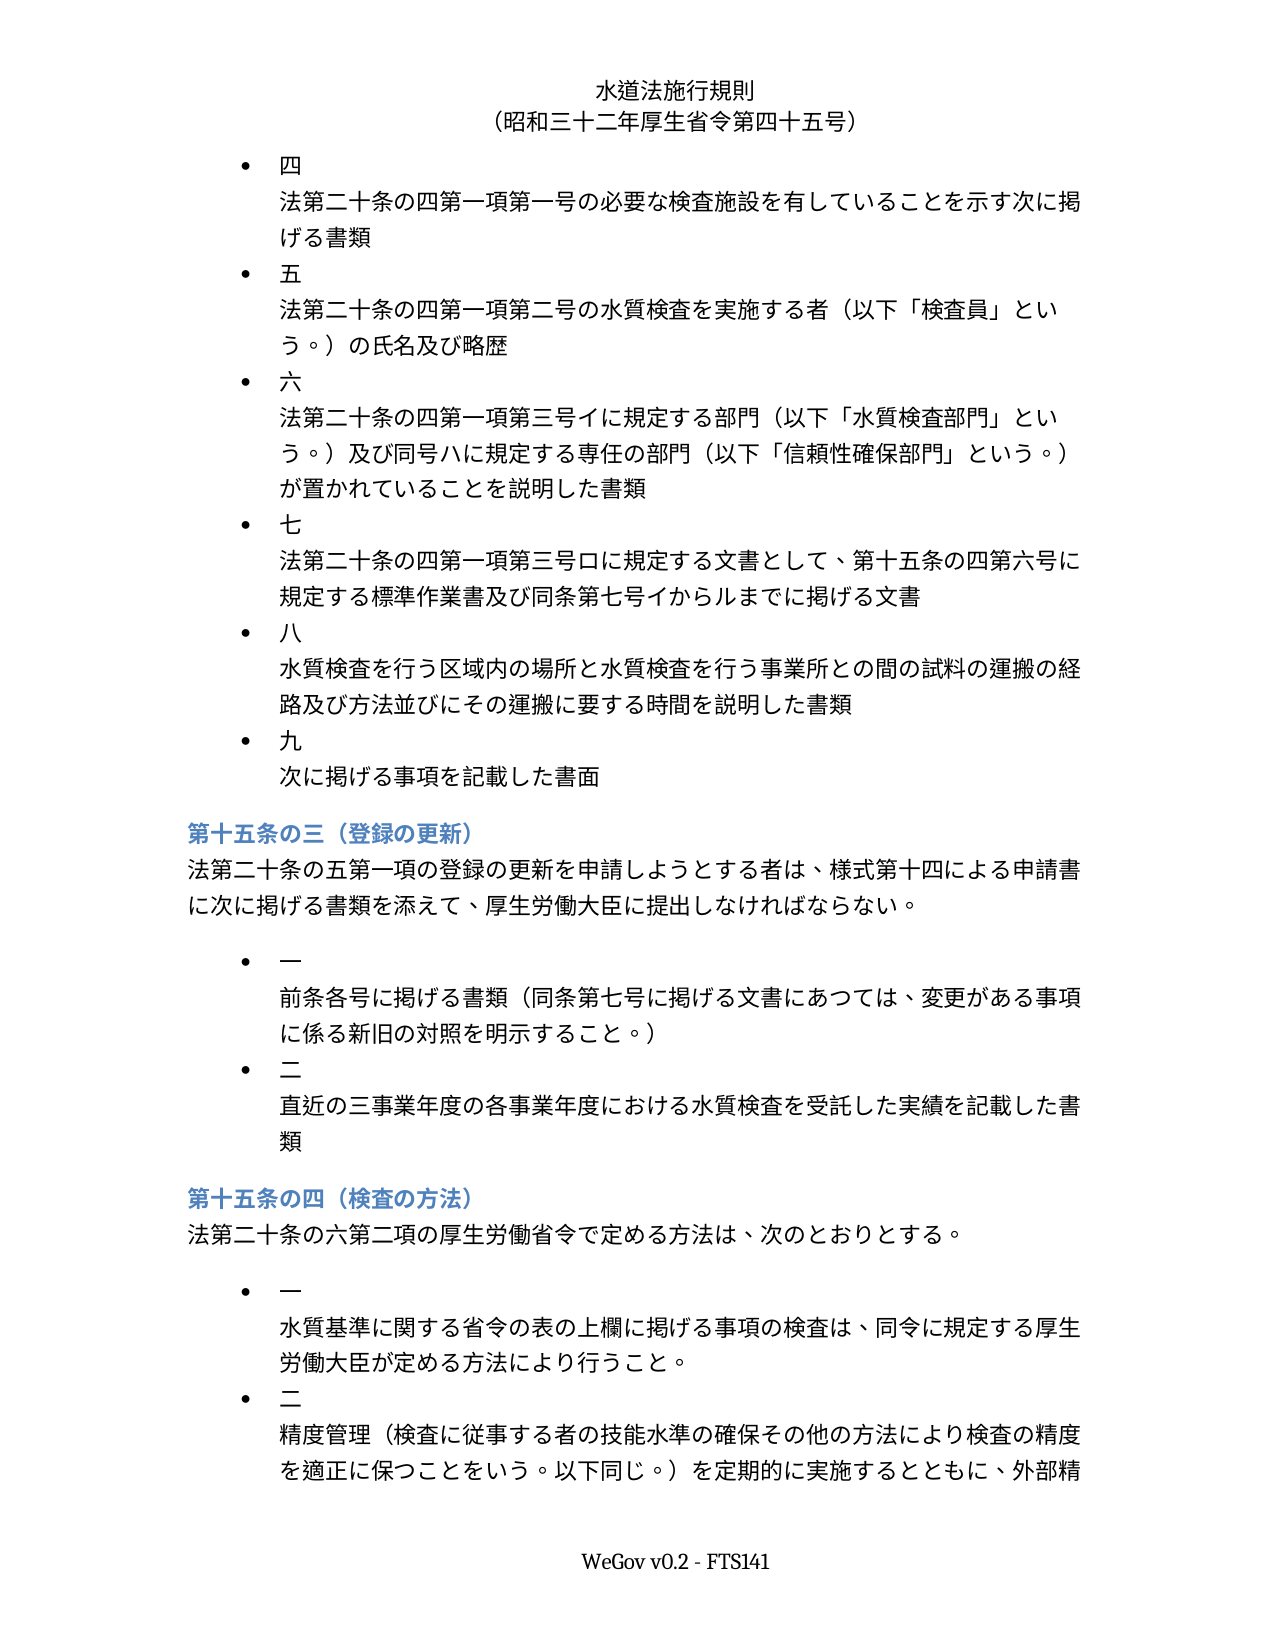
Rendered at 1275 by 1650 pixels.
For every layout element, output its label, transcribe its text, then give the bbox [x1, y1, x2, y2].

list 七 法第二十条の四第一項第三号ロに規定する文書として、第十五条の四第六号に規定する標準作業書及び同条第七号イからルまでに掲げる文書 [242, 509, 1087, 612]
text 法第二十条の六第二項の厚生労働省令で定める方法は、次のとおりとする。 [187, 1219, 1087, 1250]
list 一 水質基準に関する省令の表の上欄に掲げる事項の検査は、同令に規定する厚生労働大臣が定める方法により行うこと。 [242, 1276, 1087, 1379]
text 法第二十条の五第一項の登録の更新を申請しようとする者は、様式第十四による申請書に次に掲げる書類を添えて、厚生労働大臣に提出しなければならない。 [187, 854, 1087, 921]
list 二 精度管理（検査に従事する者の技能水準の確保その他の方法により検査の精度を適正に保つことをいう。以下同じ。）を定期的に実施するとともに、外部精度管理調査（国又は都道府県その他の適当と認められる者が行う精度管理に関する調査をいう。以下同じ。）を定期的に受けること。 [242, 1383, 1087, 1486]
subtitle 第十五条の四（検査の方法） [187, 1183, 1087, 1214]
list 二 直近の三事業年度の各事業年度における水質検査を受託した実績を記載した書類 [242, 1054, 1087, 1157]
list 六 法第二十条の四第一項第三号イに規定する部門（以下「水質検査部門」という。）及び同号ハに規定する専任の部門（以下「信頼性確保部門」という。）が置かれていることを説明した書類 [242, 366, 1087, 505]
list 九 次に掲げる事項を記載した書面 [242, 725, 1087, 792]
subtitle 第十五条の三（登録の更新） [187, 818, 1087, 849]
list 四 法第二十条の四第一項第一号の必要な検査施設を有していることを示す次に掲げる書類 [242, 150, 1087, 253]
list 八 水質検査を行う区域内の場所と水質検査を行う事業所との間の試料の運搬の経路及び方法並びにその運搬に要する時間を説明した書類 [242, 617, 1087, 720]
list 一 前条各号に掲げる書類（同条第七号に掲げる文書にあつては、変更がある事項に係る新旧の対照を明示すること。） [242, 946, 1087, 1049]
list 五 法第二十条の四第一項第二号の水質検査を実施する者（以下「検査員」という。）の氏名及び略歴 [242, 258, 1087, 361]
